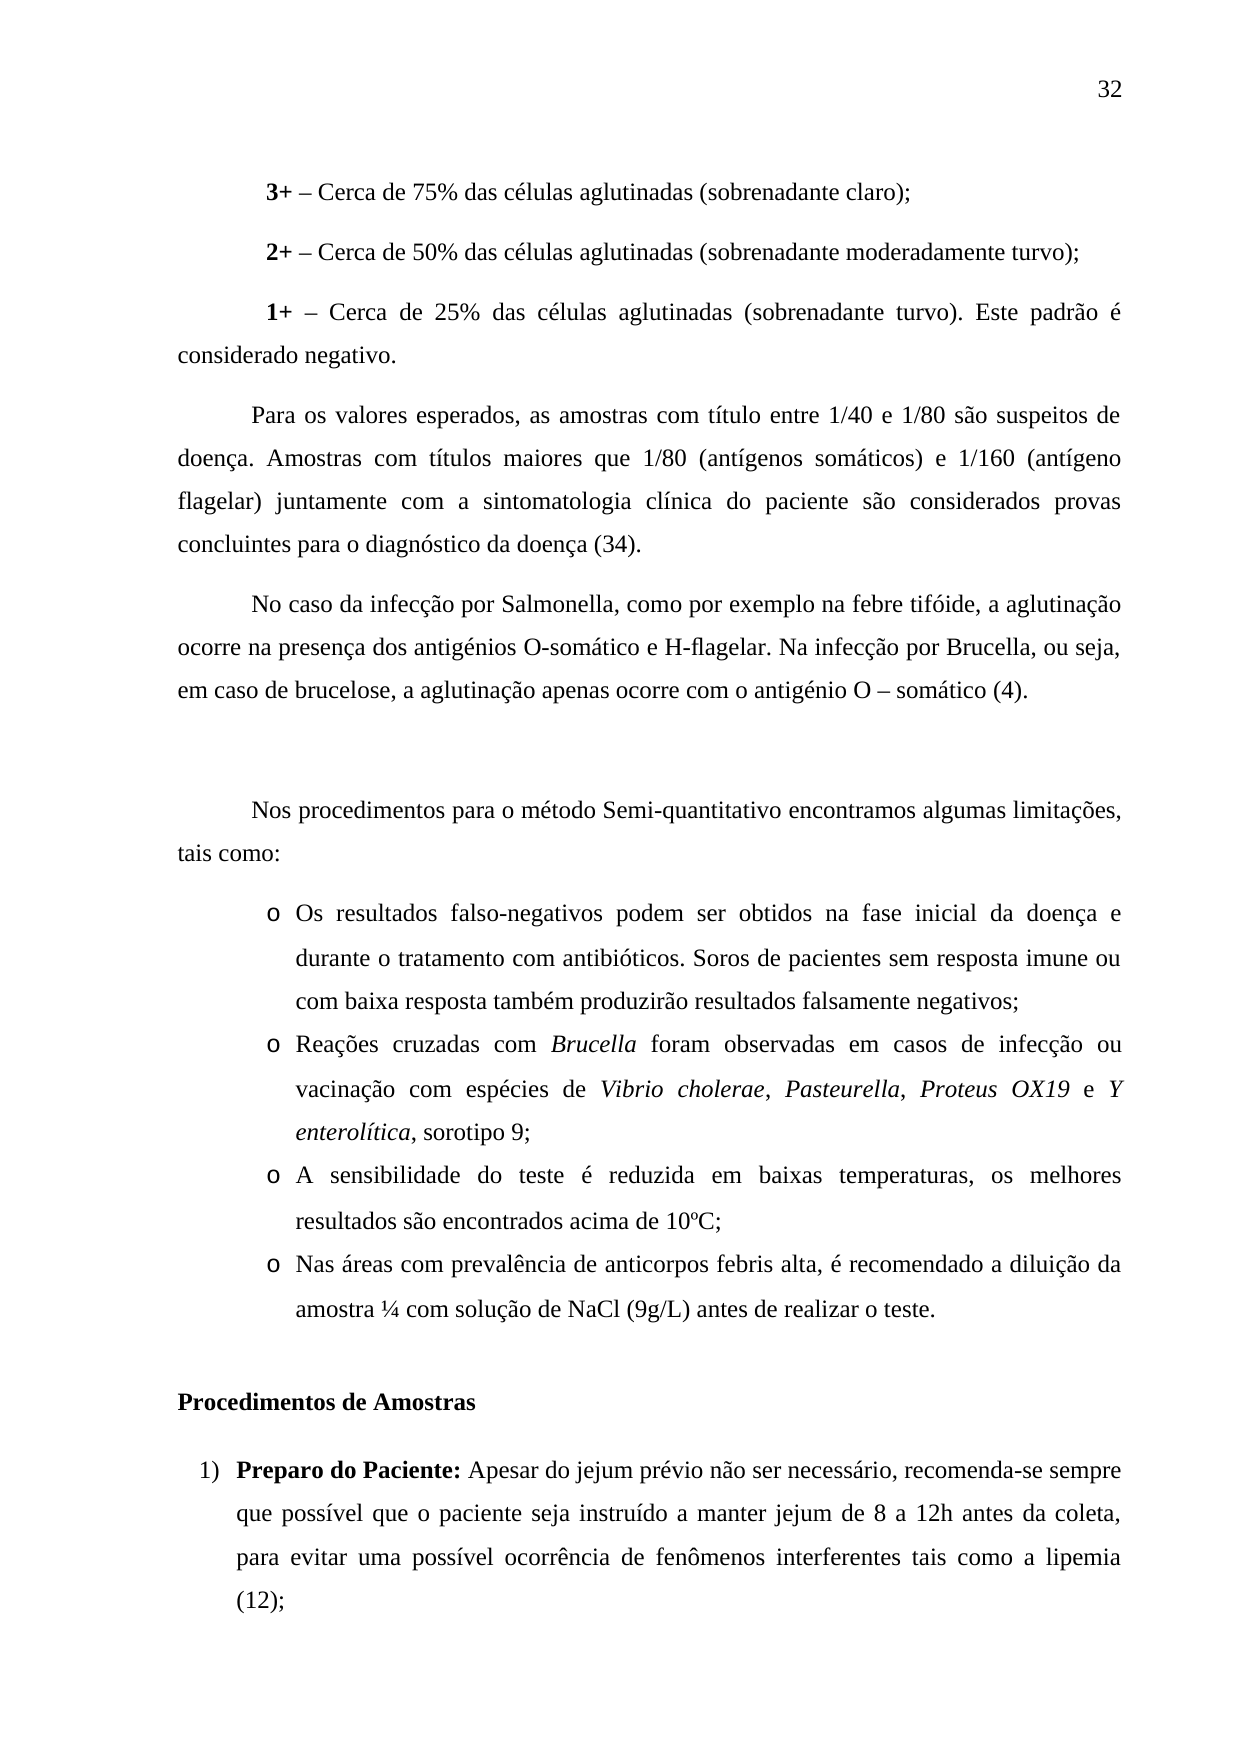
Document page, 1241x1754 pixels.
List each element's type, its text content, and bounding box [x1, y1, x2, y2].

text 2+ – Cerca de 50% das células aglutinadas (sobrenadante moderadamente turvo); [177, 237, 1122, 266]
text 3+ – Cerca de 75% das células aglutinadas (sobrenadante claro); [177, 177, 1122, 206]
list A sensibilidade do teste é reduzida em baixas temperaturas, os melhores resultados são encontrados acima de 10ºC; [266, 1161, 1122, 1234]
text Para os valores esperados, as amostras com título entre 1/40 e 1/80 são suspeitos de doença. Amostras com títulos maiores que 1/80 (antígenos somáticos) e 1/160 (antígeno flagelar) juntamente com a sintomatologia clínica do paciente são considerados provas concluintes para o diagnóstico da doença . [177, 400, 1122, 558]
text No caso da infecção por Salmonella, como por exemplo na febre tifóide, a aglutinação ocorre na presença dos antigénios O-somático e H-ﬂagelar. Na infecção por Brucella, ou seja, em caso de brucelose, a aglutinação apenas ocorre com o antigénio O – somático . [177, 589, 1122, 704]
subtitle Procedimentos de Amostras [177, 1387, 1122, 1416]
list Preparo do Paciente: Apesar do jejum prévio não ser necessário, recomenda-se sempre que possível que o paciente seja instruído a manter jejum de 8 a 12h antes da coleta, para evitar uma possível ocorrência de fenômenos interferentes tais como a lipemia; [199, 1455, 1122, 1613]
text 1+ – Cerca de 25% das células aglutinadas (sobrenadante turvo). Este padrão é considerado negativo. [177, 297, 1122, 369]
text Nos procedimentos para o método Semi-quantitativo encontramos algumas limitações, tais como: [177, 795, 1122, 867]
list Nas áreas com prevalência de anticorpos febris alta, é recomendado a diluição da amostra ¼ com solução de NaCl (9g/L) antes de realizar o teste. [266, 1249, 1122, 1323]
list Os resultados falso-negativos podem ser obtidos na fase inicial da doença e durante o tratamento com antibióticos. Soros de pacientes sem resposta imune ou com baixa resposta também produzirão resultados falsamente negativos; [266, 898, 1122, 1015]
list Reações cruzadas com Brucella foram observadas em casos de infecção ou vacinação com espécies de Vibrio cholerae, Pasteurella, Proteus OX19 e Y enterolítica, sorotipo 9; [266, 1029, 1122, 1146]
